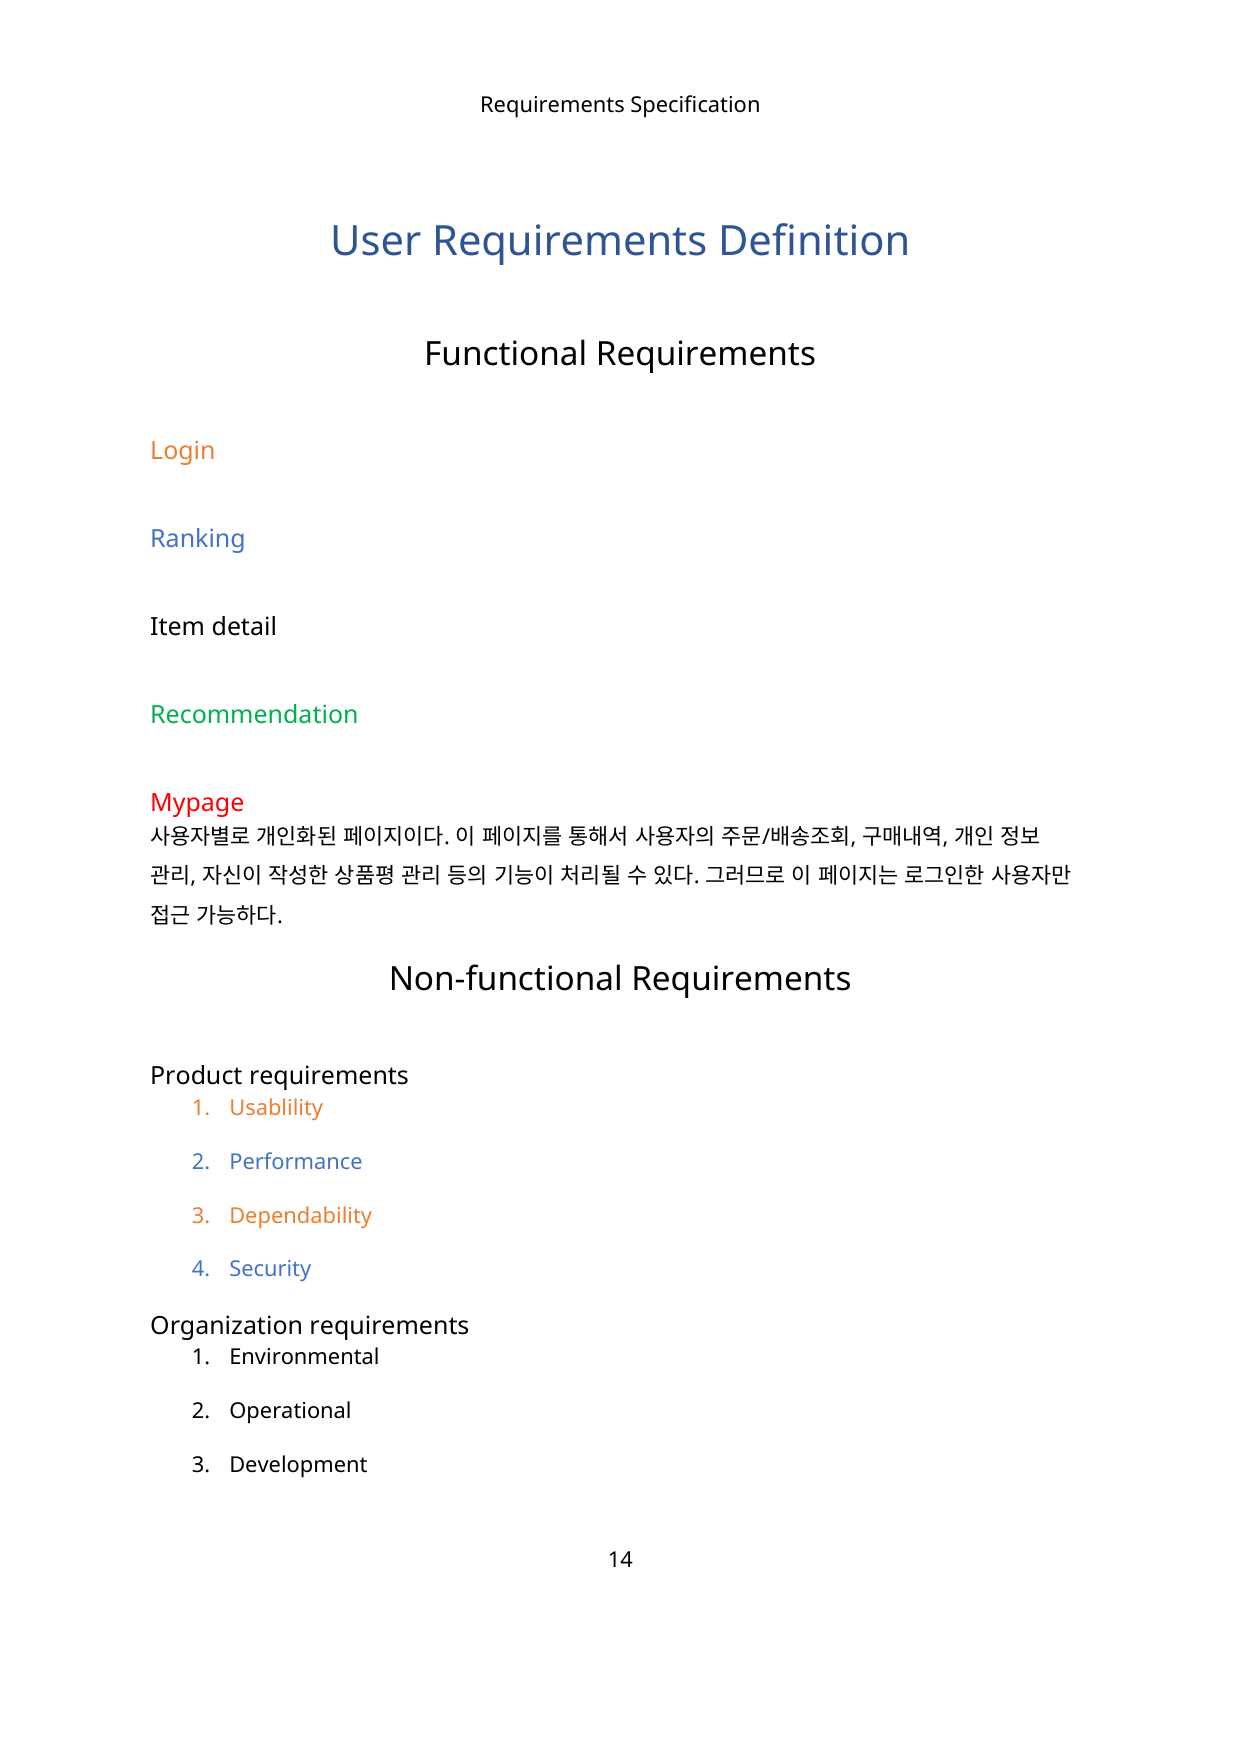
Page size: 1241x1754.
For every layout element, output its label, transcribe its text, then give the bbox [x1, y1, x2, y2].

subtitle User Requirements Definition [150, 211, 1090, 267]
list Security [192, 1253, 1090, 1283]
subtitle Recommendation [150, 697, 1090, 731]
list Performance [192, 1146, 1090, 1176]
subtitle Functional Requirements [150, 329, 1090, 375]
list Development [192, 1449, 1090, 1479]
list Dependability [192, 1199, 1090, 1229]
subtitle Item detail [150, 609, 1090, 643]
list Usablility [192, 1092, 1090, 1122]
subtitle Mypage [150, 784, 1090, 819]
subtitle Non-functional Requirements [150, 954, 1090, 1000]
list Operational [192, 1395, 1090, 1425]
text 사용자별로 개인화된 페이지이다. 이 페이지를 통해서 사용자의 주문/배송조회, 구매내역, 개인 정보 관리, 자신이 작성한 상품평 관리 등의 기능이 처리될 수 있다. 그러므로 이 페이지는 로그인한 사용자만 접근 가능하다. [150, 819, 1090, 930]
list Environmental [192, 1341, 1090, 1371]
subtitle Login [150, 433, 1090, 467]
subtitle Ranking [150, 521, 1090, 555]
subtitle Product requirements [150, 1058, 1090, 1092]
subtitle Organization requirements [150, 1307, 1090, 1341]
